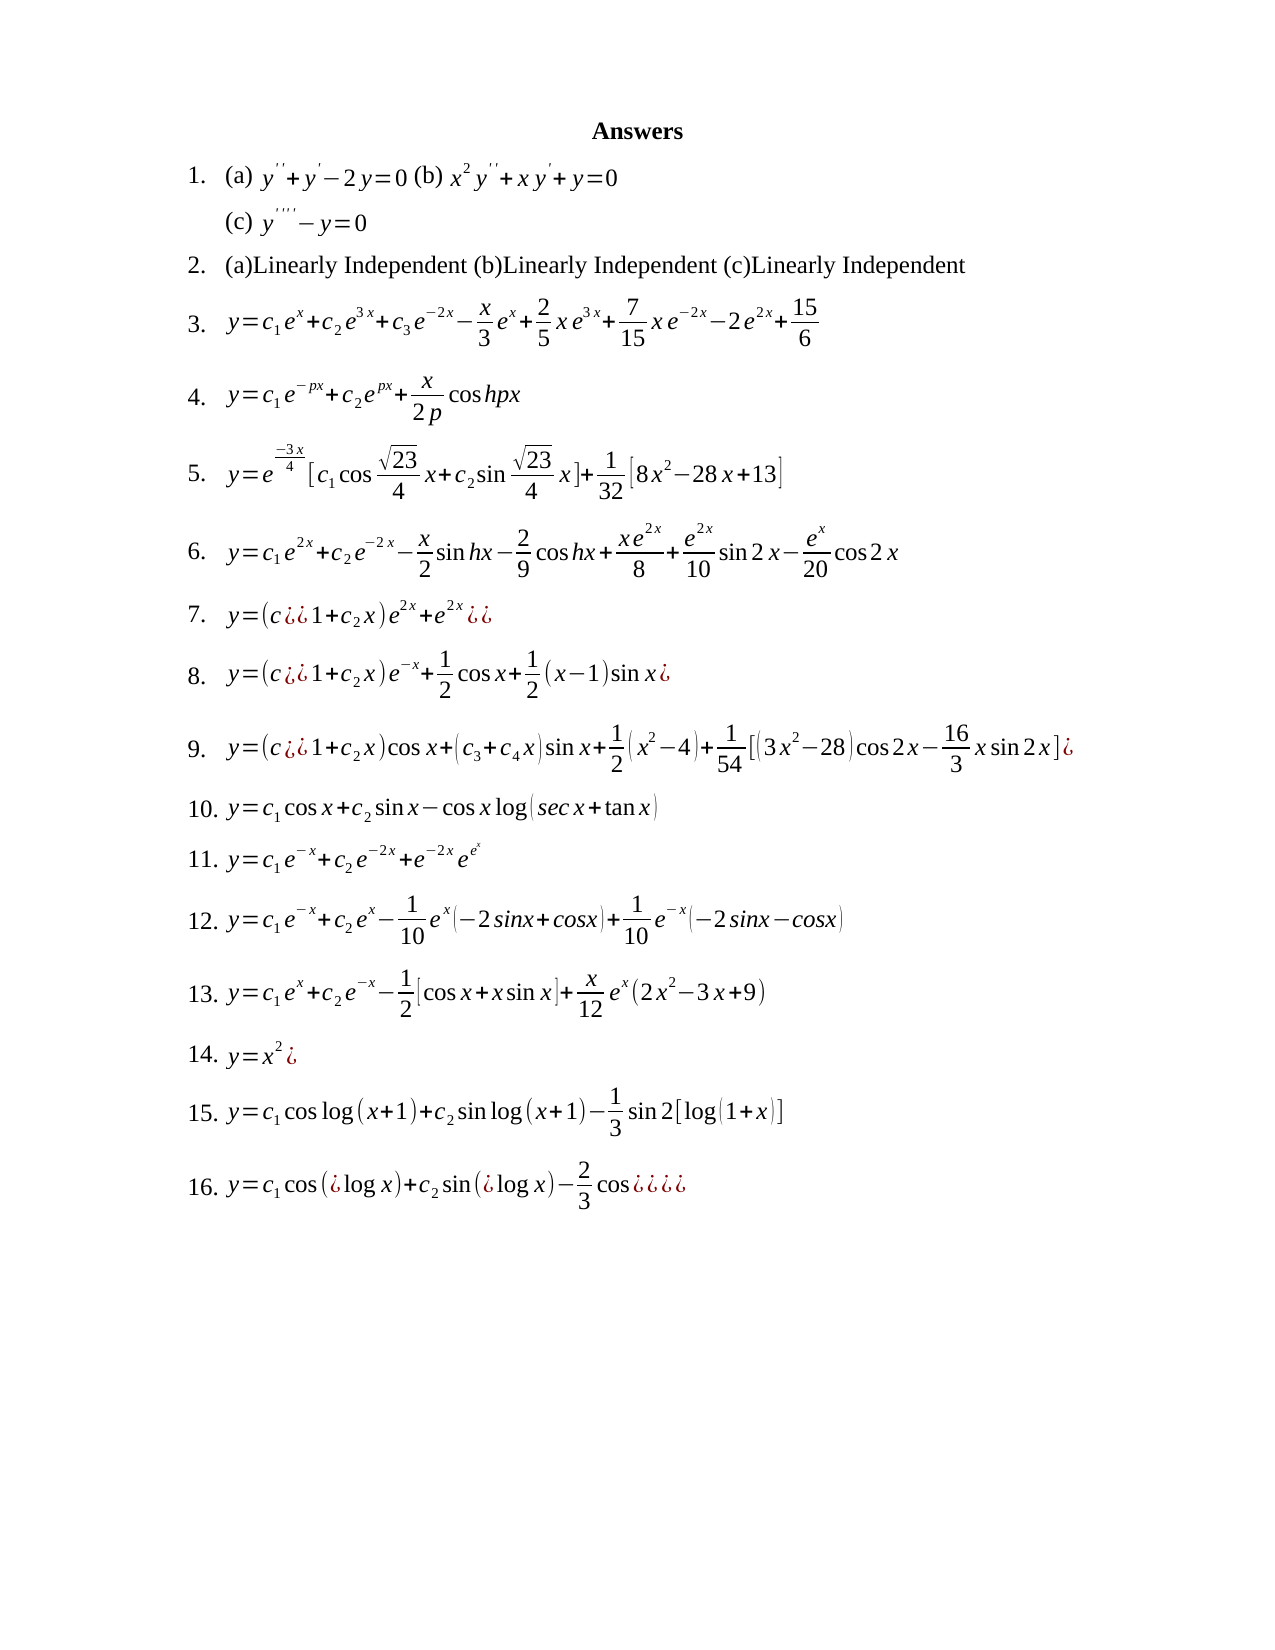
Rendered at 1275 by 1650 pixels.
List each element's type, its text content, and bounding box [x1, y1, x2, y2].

list (a) (b) [187, 159, 1125, 191]
list (c) [225, 205, 1125, 236]
text Answers [150, 116, 1125, 145]
list (a)Linearly Independent (b)Linearly Independent (c)Linearly Independent [187, 250, 1125, 279]
